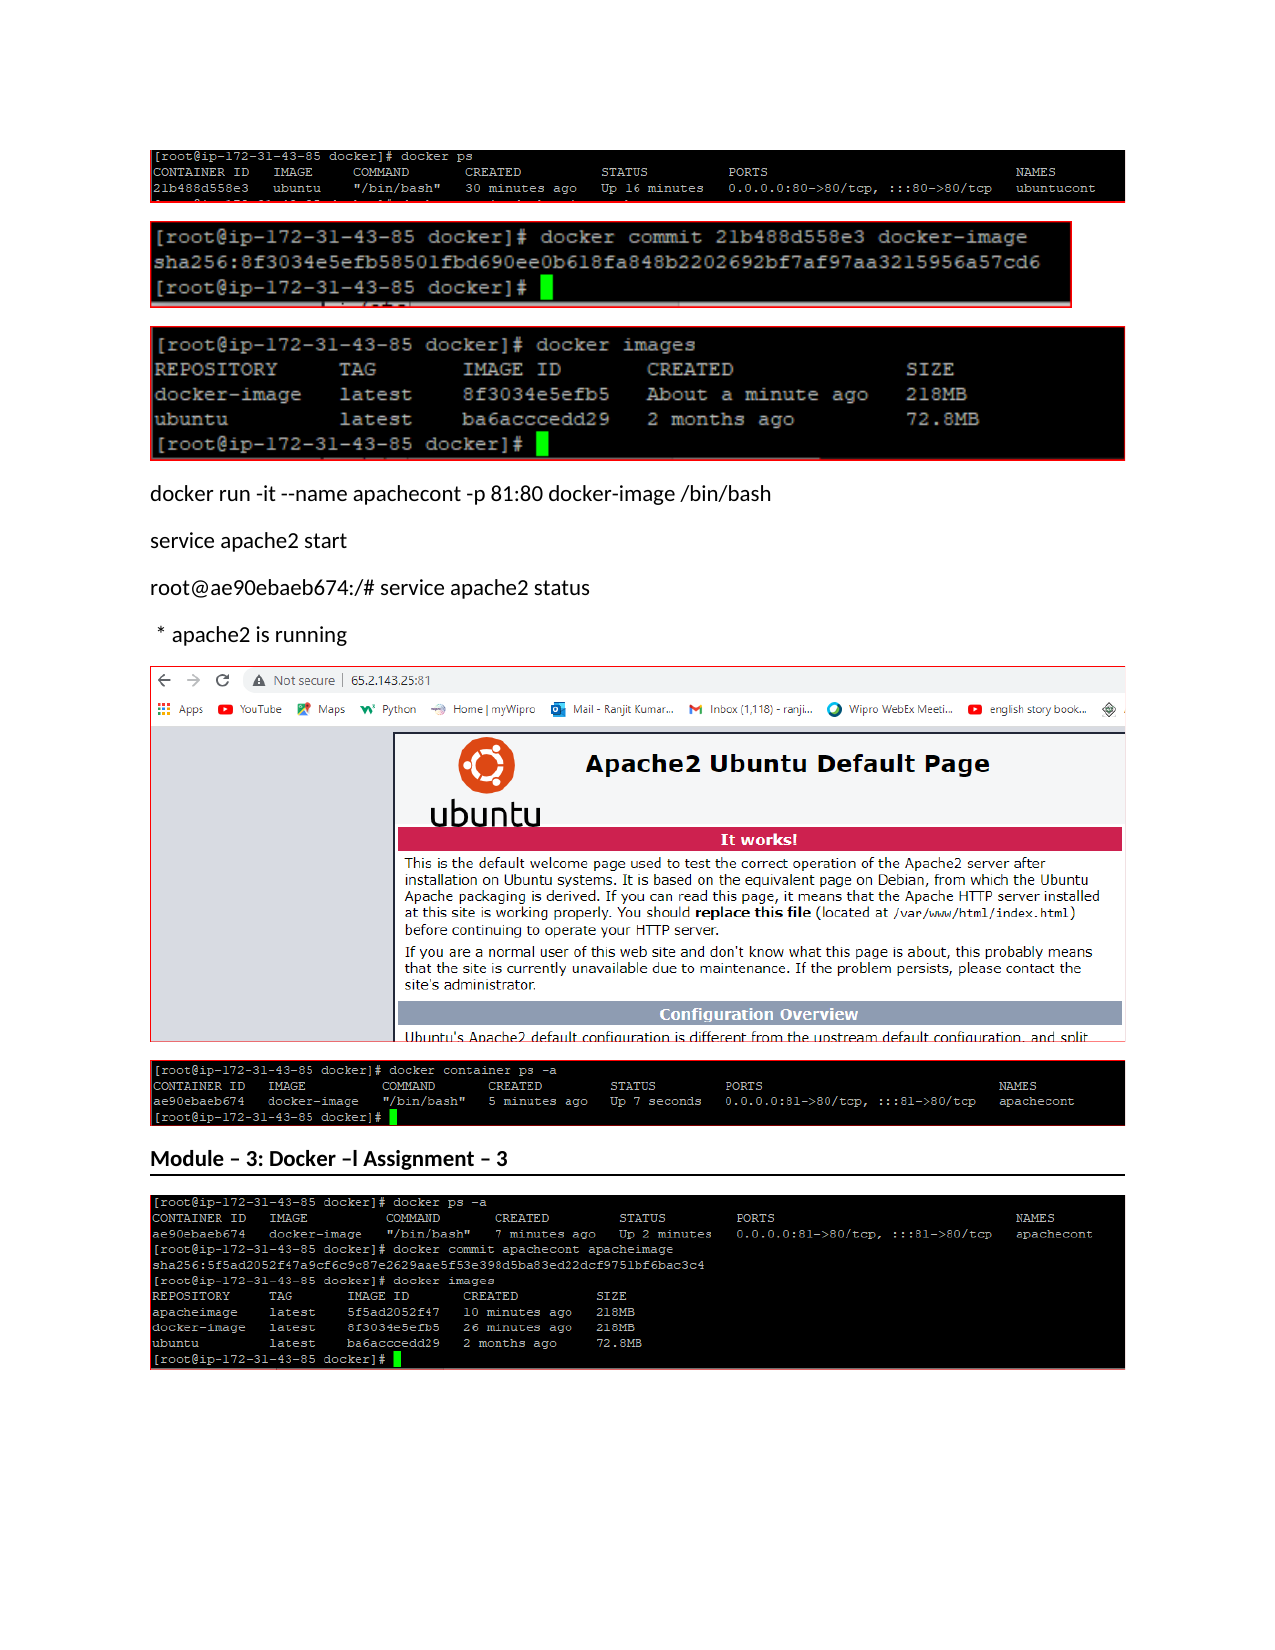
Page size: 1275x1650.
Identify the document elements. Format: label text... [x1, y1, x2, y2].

picture [150, 326, 1125, 461]
text * apache2 is running [150, 620, 1125, 648]
picture [150, 666, 1125, 1042]
picture [150, 1195, 1125, 1370]
text Module – 3: Docker –l Assignment – 3 [150, 1144, 1125, 1174]
picture [150, 221, 1072, 308]
picture [150, 150, 1125, 203]
text service apache2 start [150, 526, 1125, 554]
text docker run -it --name apachecont -p 81:80 docker-image /bin/bash [150, 479, 1125, 507]
text root@ae90ebaeb674:/# service apache2 status [150, 573, 1125, 601]
picture [150, 1060, 1125, 1126]
